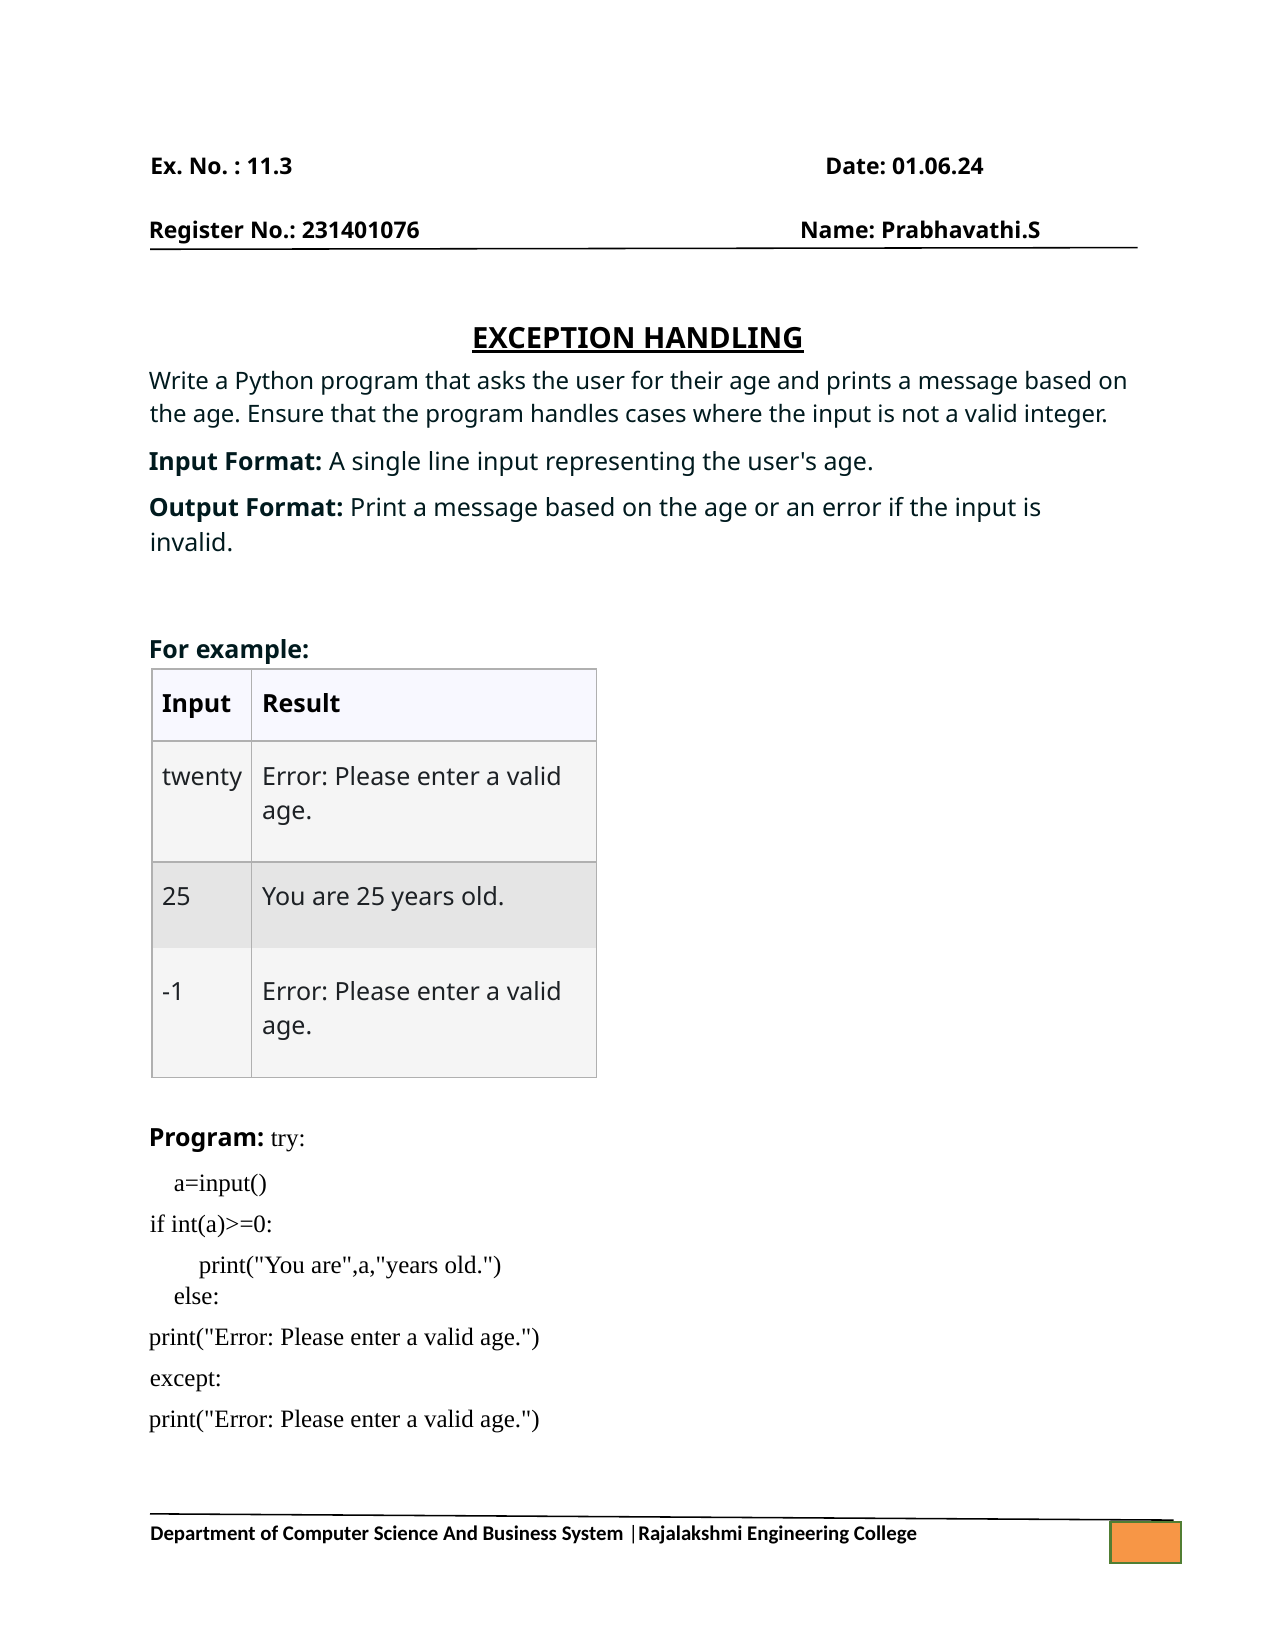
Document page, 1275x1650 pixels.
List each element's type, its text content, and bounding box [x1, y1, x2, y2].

text Output Format: Print a message based on the age or an error if the input is invalid. [148, 489, 1130, 559]
text Input Format: A single line input representing the user's age. [148, 443, 1130, 477]
table_header Input [153, 670, 251, 740]
text Program: try: [148, 1119, 314, 1154]
table_cell 25 [153, 863, 251, 948]
table_cell -1 [153, 958, 251, 1077]
text Write a Python program that asks the user for their age and prints a message based on the age. Ensure that the program handles cases where the input is not a valid integer. [148, 364, 1133, 429]
text print("You are",a,"years old.") [148, 1250, 710, 1278]
text Ex. No. : 11.3 Date: 01.06.24 [150, 150, 1133, 181]
text print("Error: Please enter a valid age.") [148, 1404, 590, 1433]
text else: [148, 1281, 590, 1310]
table_cell Error: Please enter a valid age. [252, 742, 596, 861]
subtitle EXCEPTION HANDLING [150, 317, 1125, 357]
table_header Result [252, 670, 596, 740]
text a=input() if int(a)>=0: [148, 1168, 298, 1237]
table_cell Error: Please enter a valid age. [252, 958, 596, 1077]
text Register No.: 231401076 Name: Prabhavathi.S [148, 214, 1133, 245]
table_cell twenty [153, 742, 251, 861]
text print("Error: Please enter a valid age.") except: [148, 1322, 590, 1392]
table_cell You are 25 years old. [252, 863, 596, 948]
text For example: [148, 631, 1133, 665]
